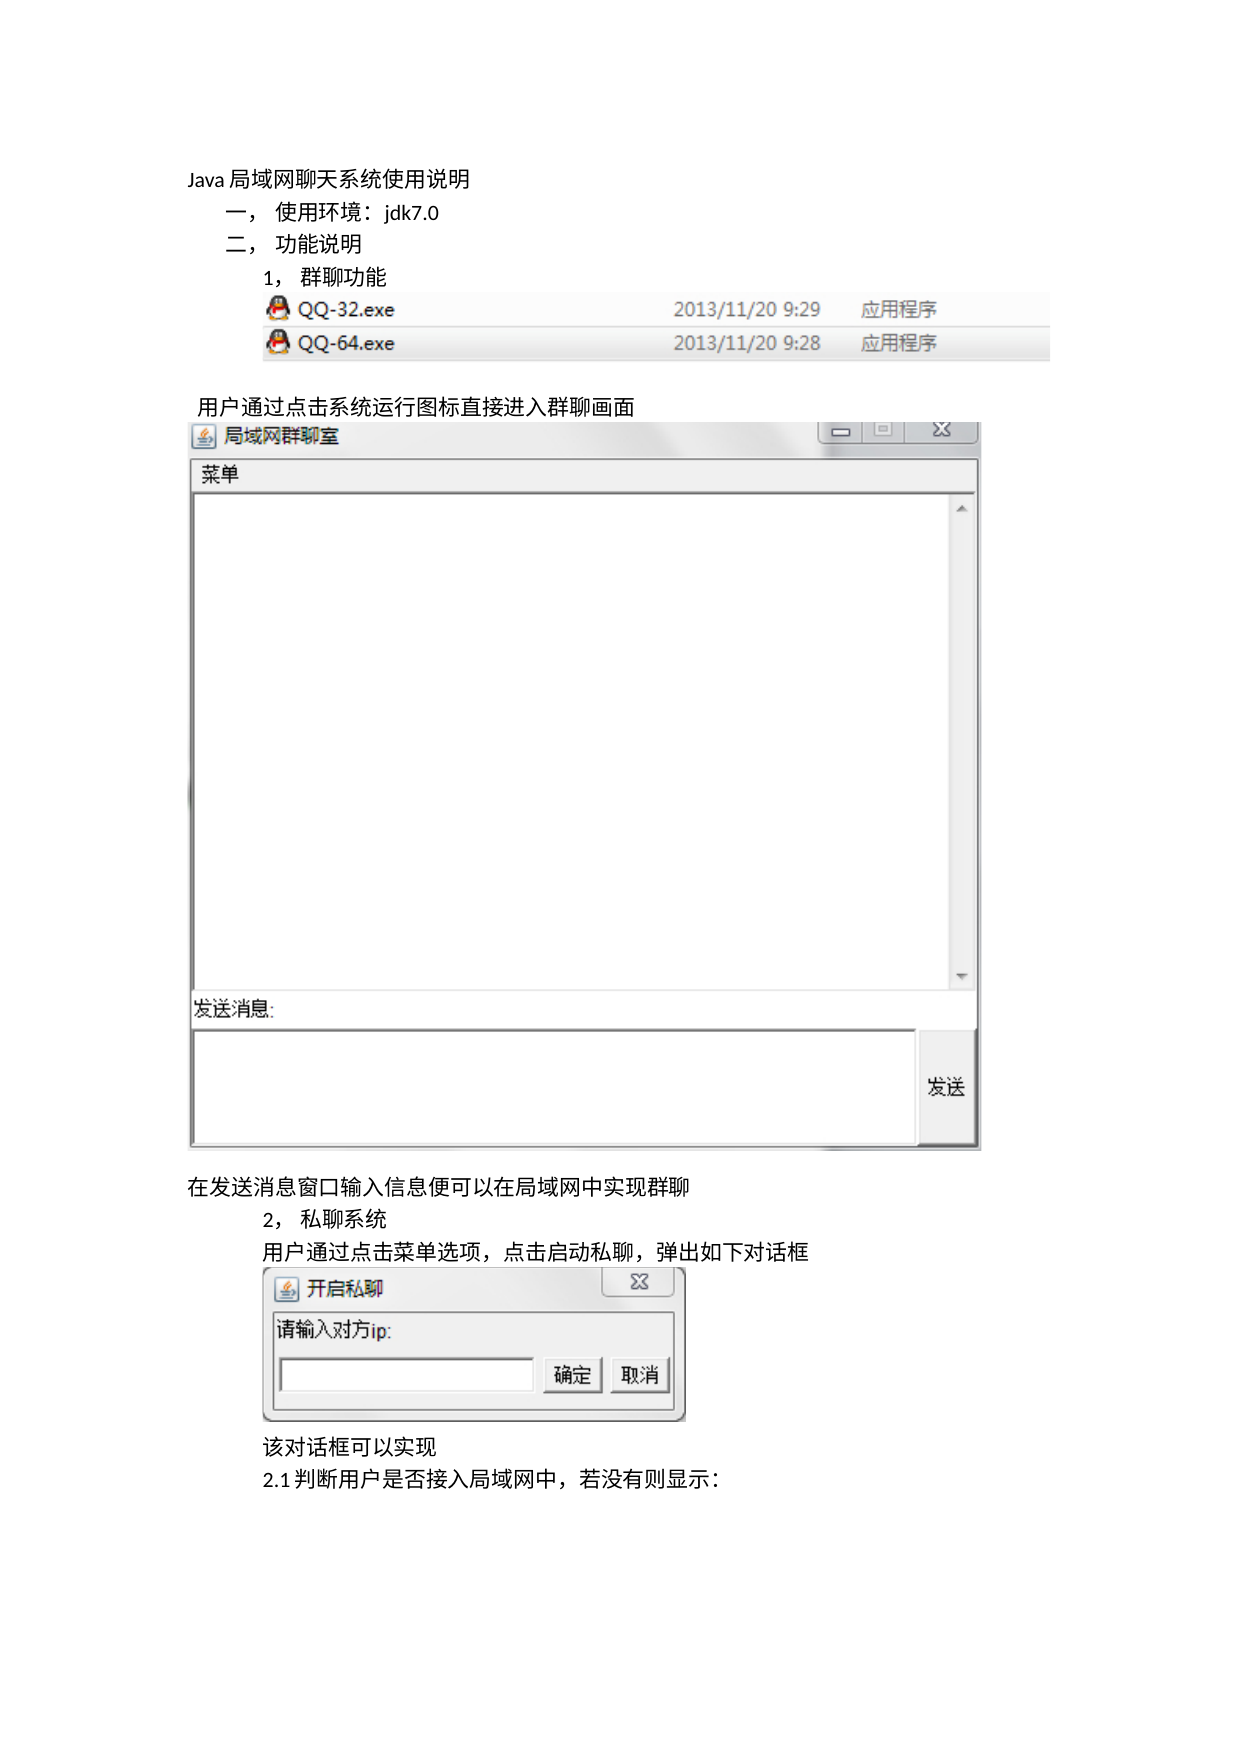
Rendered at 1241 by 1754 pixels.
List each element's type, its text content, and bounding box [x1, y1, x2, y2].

list 群聊功能 [262, 259, 1053, 292]
picture [187, 422, 982, 1151]
text Java局域网聊天系统使用说明 [187, 162, 1053, 194]
text 用户通过点击系统运行图标直接进入群聊画面 [187, 389, 1053, 422]
picture [262, 1267, 686, 1422]
list 用户通过点击菜单选项，点击启动私聊，弹出如下对话框 [262, 1234, 1053, 1267]
list 私聊系统 [262, 1202, 1053, 1234]
text 2.1判断用户是否接入局域网中，若没有则显示： [262, 1462, 1053, 1494]
list 该对话框可以实现 [262, 1429, 1053, 1462]
list 功能说明 [225, 227, 1053, 259]
picture [262, 292, 1050, 363]
list 使用环境：jdk7.0 [225, 194, 1053, 227]
text 在发送消息窗口输入信息便可以在局域网中实现群聊 [187, 1169, 1053, 1202]
